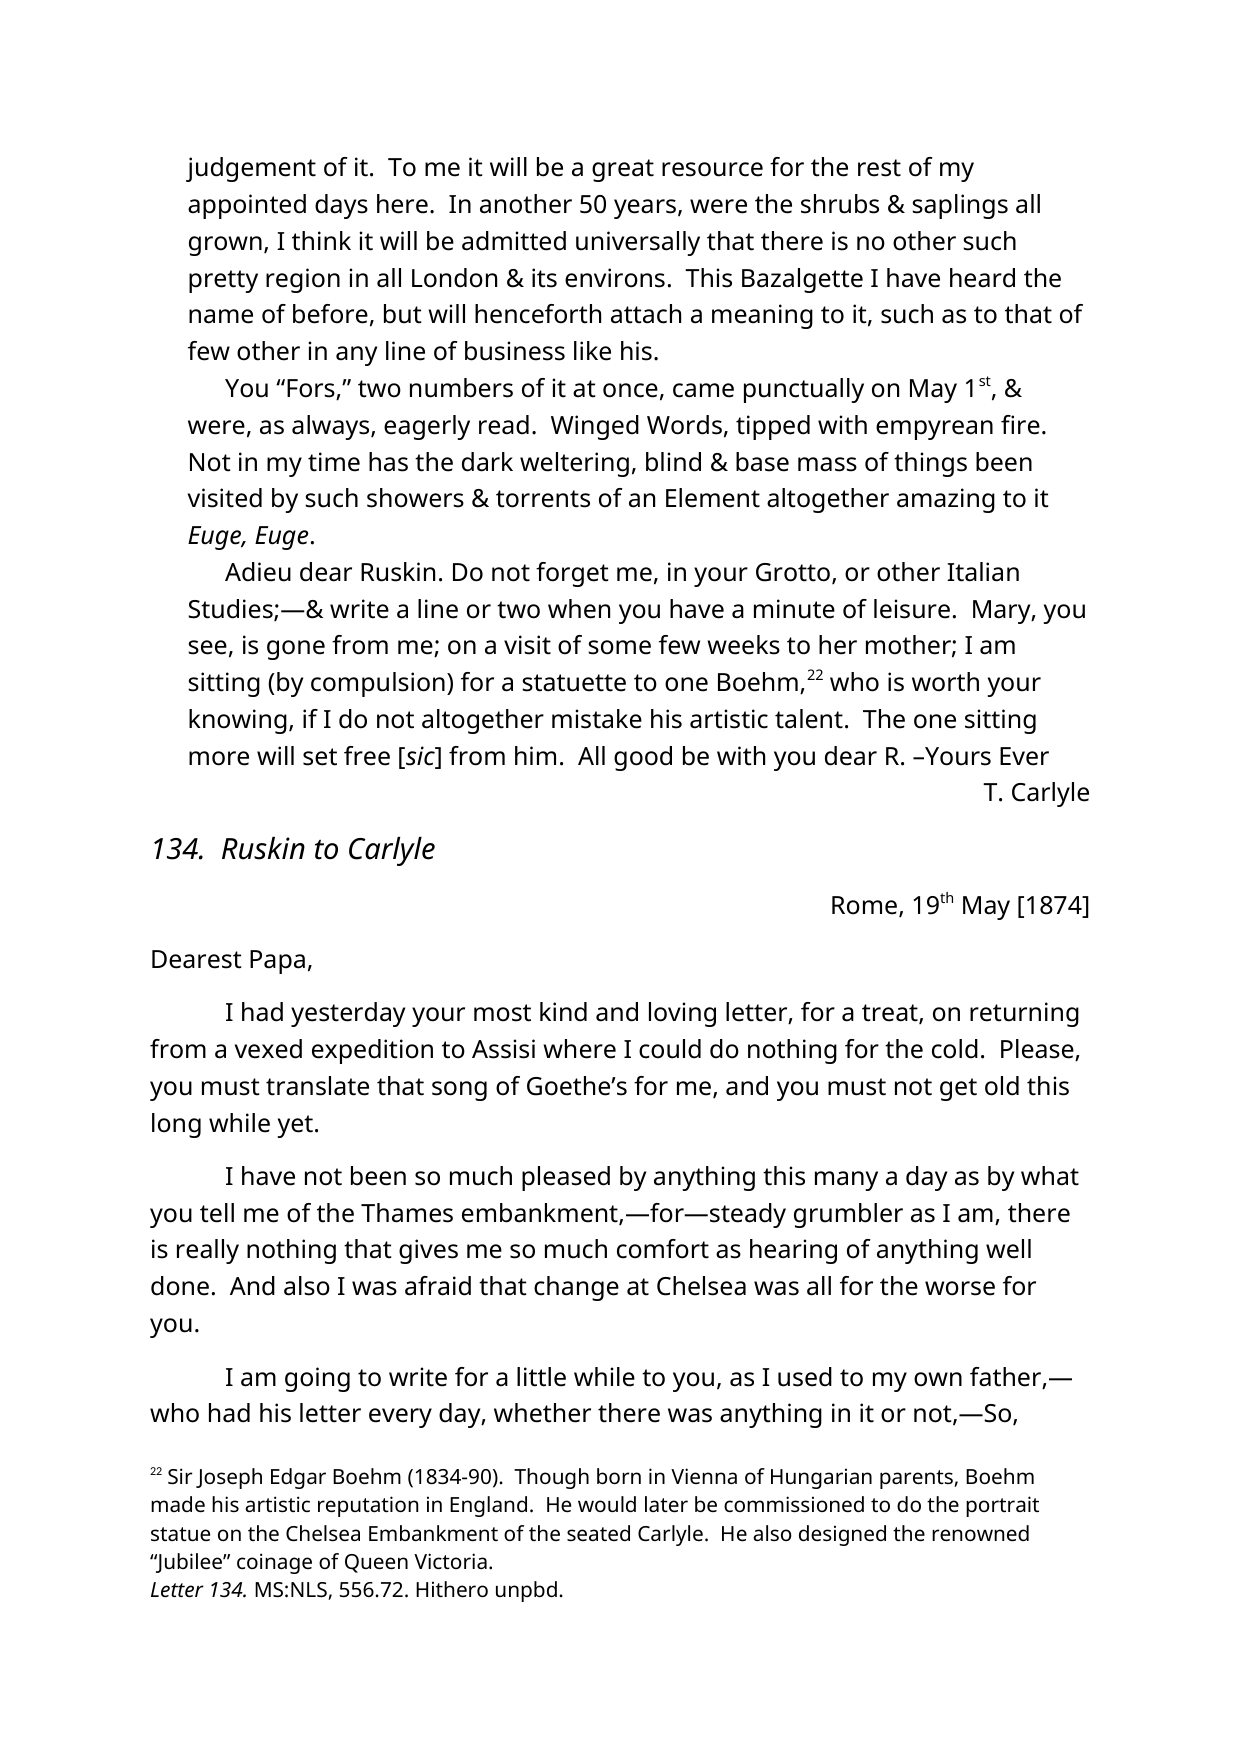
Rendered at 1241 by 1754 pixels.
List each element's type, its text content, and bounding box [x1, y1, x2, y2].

list One thing will perhaps seem curious to you: the real excellency, in a kindred province, of our Chelsea Embankment, which was at last opened the other day. It was done by our Board of Works; essentially, so far as I can find, by one Bazalgette;—& my testimony is that it entirely surprises me. Miles of the noblest Promenade. The Thames pushing grandly past you, & even at low-water leaving a foot or two of pure gravel; a labarynthic [sic] flower-garden, with all manner of planted young trees, green spaces, subsidiary walks, & grand pavements; Cheyne Walk look altogether royal on you through the old umbrage & the new; I was obliged to say, & still repeat, I have never seen anything, of any description whatever, nearly so well done in this monstrous City since I knew it first. I long to shew it you, & hear your judgement of it. To me it will be a great resource for the rest of my appointed days here. In another 50 years, were the shrubs & saplings all grown, I think it will be admitted universally that there is no other such pretty region in all London & its environs. This Bazalgette I have heard the name of before, but will henceforth attach a meaning to it, such as to that of few other in any line of business like his. [187, 150, 1090, 368]
list Adieu dear Ruskin. Do not forget me, in your Grotto, or other Italian Studies;—& write a line or two when you have a minute of leisure. Mary, you see, is gone from me; on a visit of some few weeks to her mother; I am sitting (by compulsion) for a statuette to one Boehm, who is worth your knowing, if I do not altogether mistake his artistic talent. The one sitting more will set free [sic] from him. All good be with you dear R. –Yours Ever [187, 554, 1090, 772]
list You “Fors,” two numbers of it at once, came punctually on May 1st, & were, as always, eagerly read. Winged Words, tipped with empyrean fire. Not in my time has the dark weltering, blind & base mass of things been visited by such showers & torrents of an Element altogether amazing to it Euge, Euge. [187, 371, 1090, 552]
text Dearest Papa, [150, 941, 1090, 976]
text I have not been so much pleased by anything this many a day as by what you tell me of the Thames embankment,—for—steady grumbler as I am, there is really nothing that gives me so much comfort as hearing of anything well done. And also I was afraid that change at Chelsea was all for the worse for you. [150, 1159, 1090, 1340]
list T. Carlyle [187, 775, 1090, 809]
text I had yesterday your most kind and loving letter, for a treat, on returning from a vexed expedition to Assisi where I could do nothing for the cold. Please, you must translate that song of Goethe’s for me, and you must not get old this long while yet. [150, 995, 1090, 1139]
text 134. Ruskin to Carlyle [150, 828, 1090, 868]
text Rome, 19th May [1874] [150, 888, 1090, 922]
